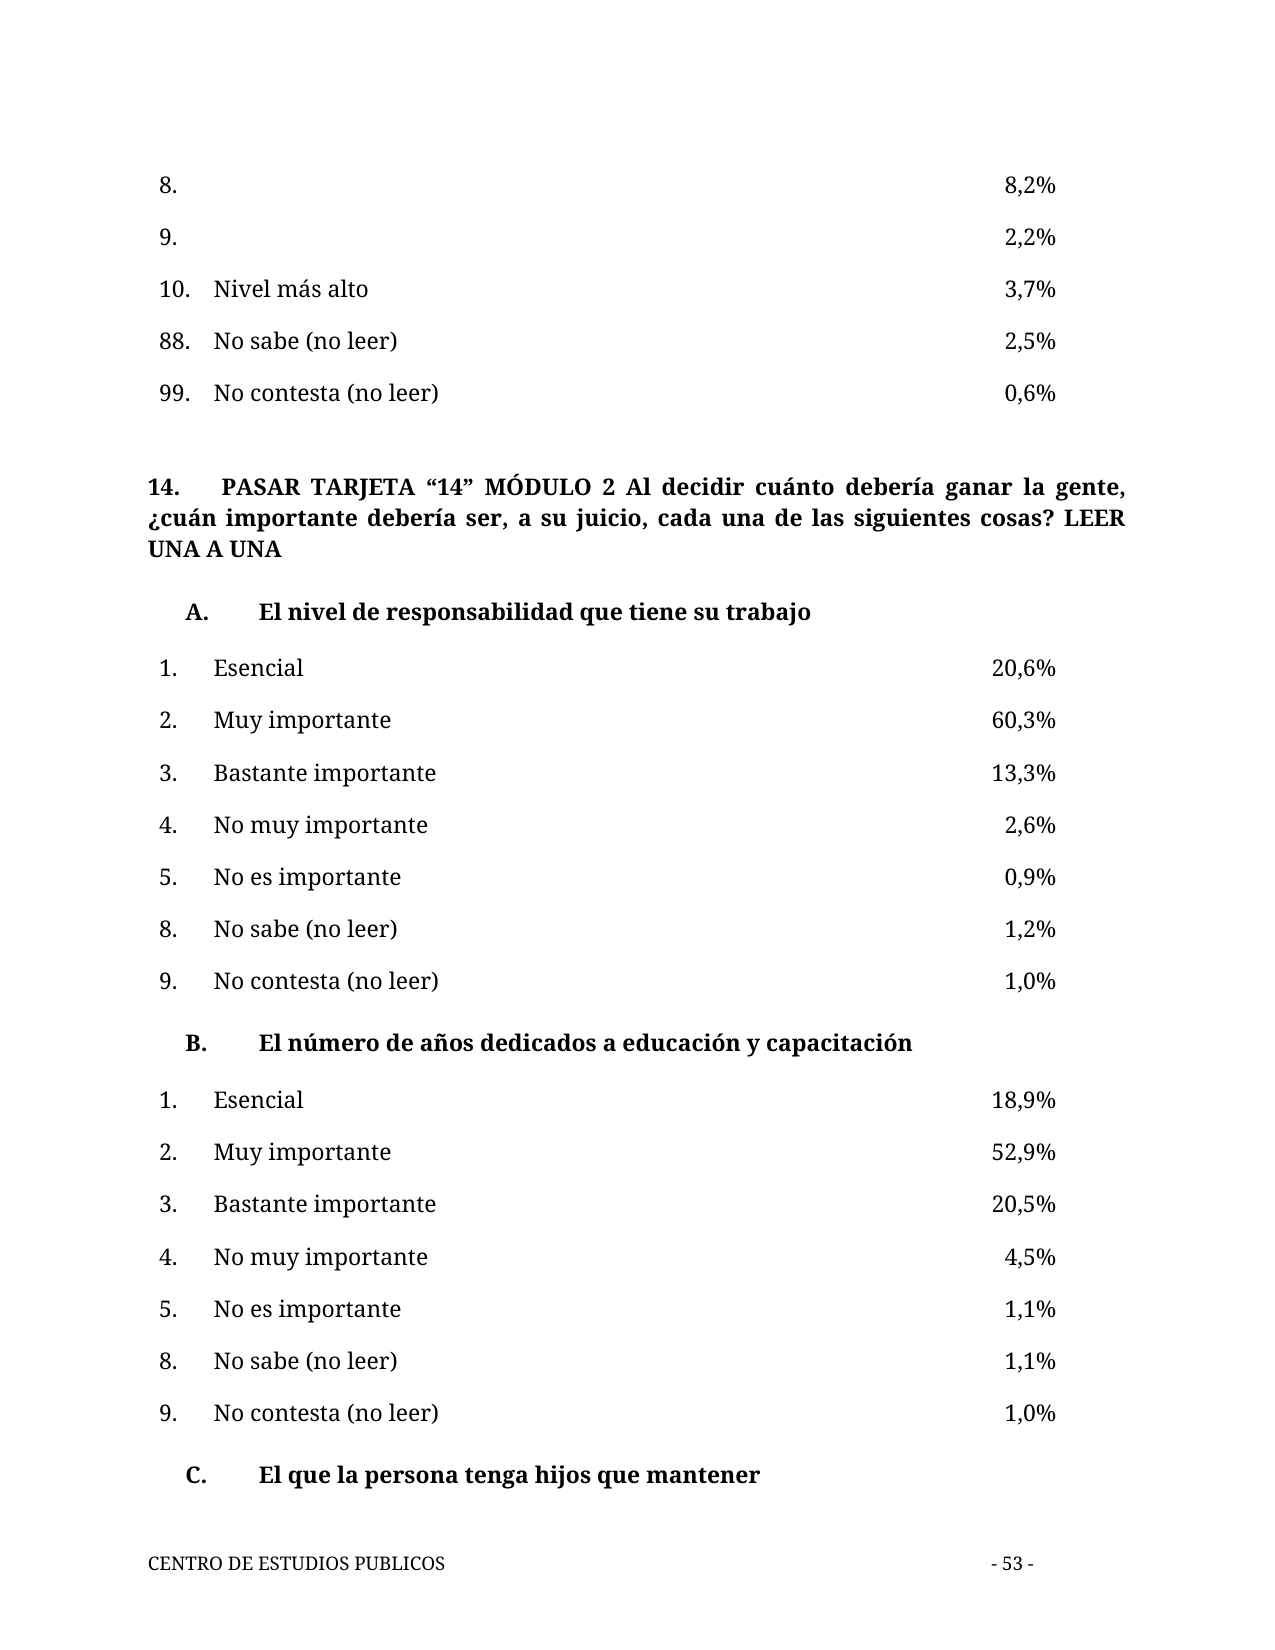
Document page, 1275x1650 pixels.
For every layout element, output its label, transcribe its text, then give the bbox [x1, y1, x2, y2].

list El que la persona tenga hijos que mantener [185, 1459, 1127, 1490]
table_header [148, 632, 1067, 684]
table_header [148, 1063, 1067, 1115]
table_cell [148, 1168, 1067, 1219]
list El nivel de responsabilidad que tiene su trabajo [185, 596, 1127, 627]
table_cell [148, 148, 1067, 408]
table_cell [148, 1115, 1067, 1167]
text 14. PASAR TARJETA “14” MÓDULO 2 Al decidir cuánto debería ganar la gente, ¿cuán importante debería ser, a su juicio, cada una de las siguientes cosas? LEER UNA A UNA [148, 471, 1127, 564]
list El número de años dedicados a educación y capacitación [185, 1027, 1127, 1059]
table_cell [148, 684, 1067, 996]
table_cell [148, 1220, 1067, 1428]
